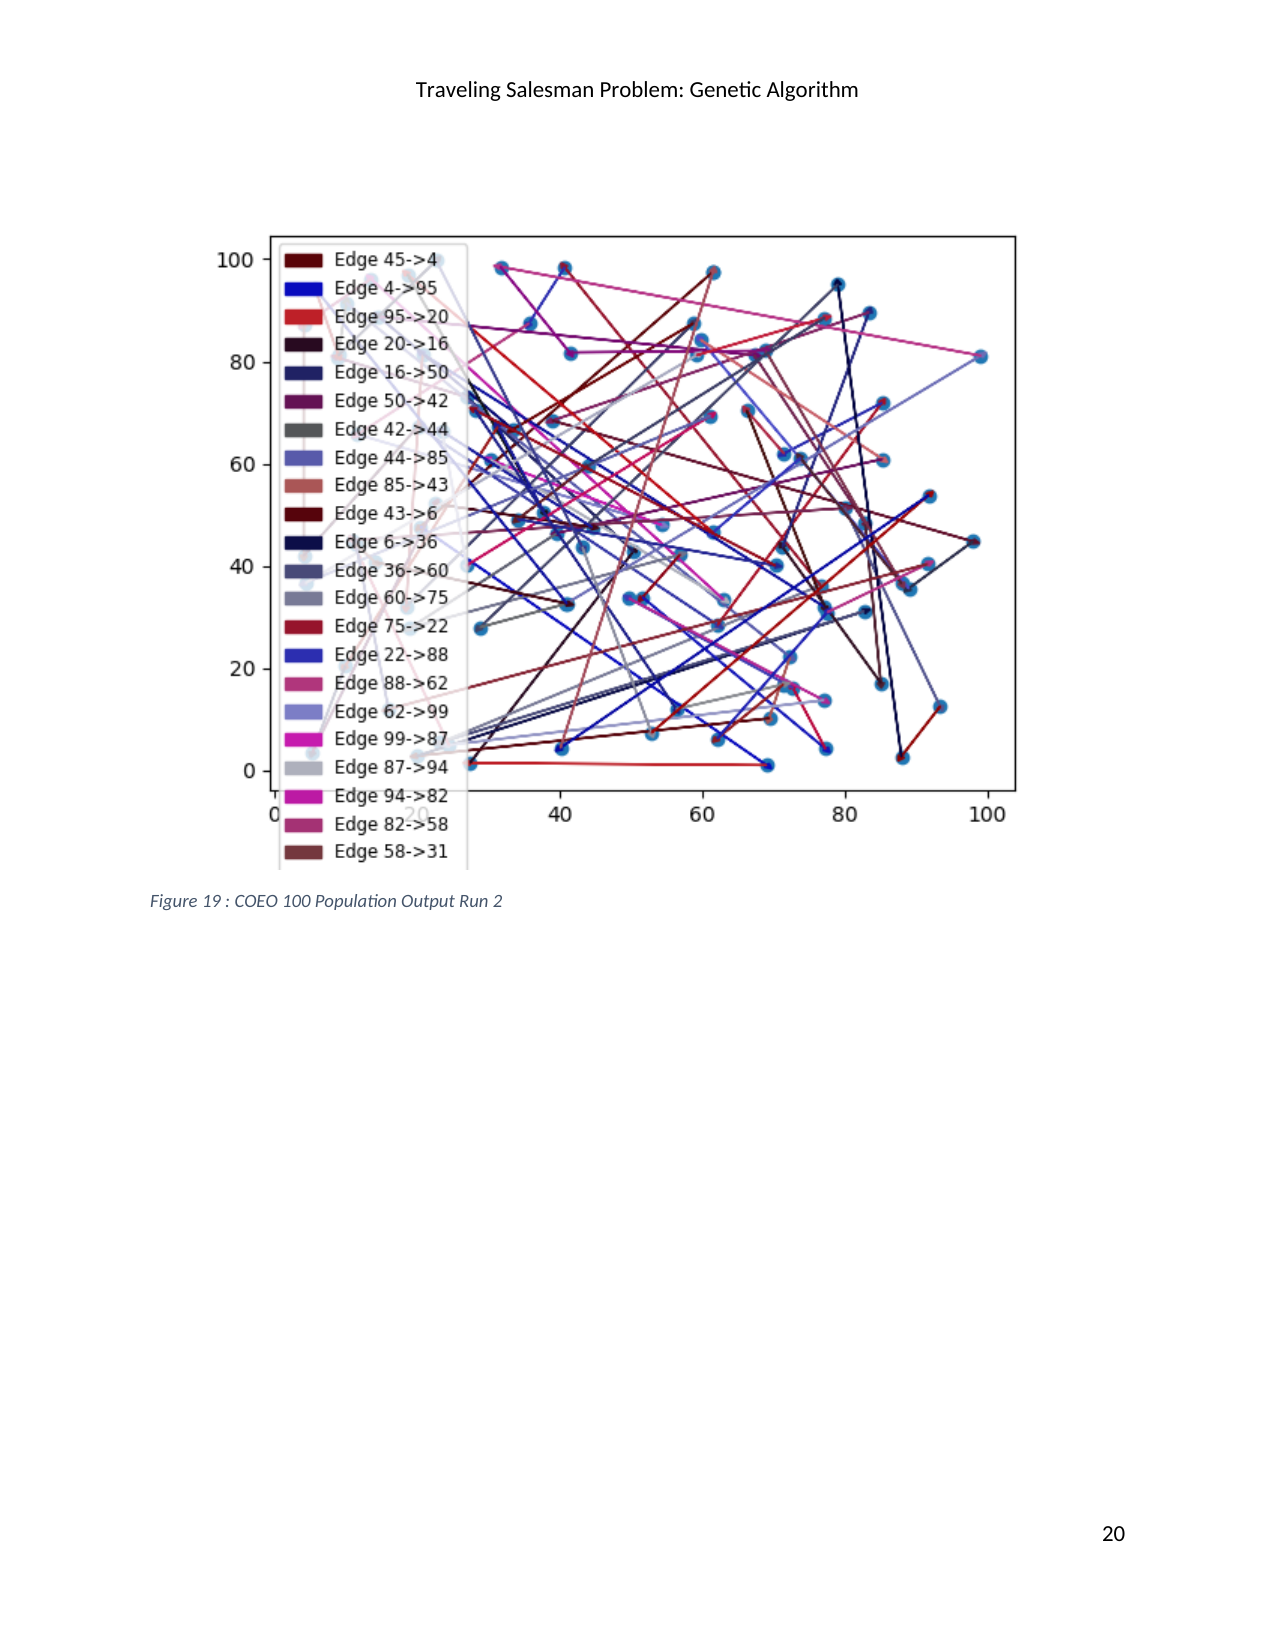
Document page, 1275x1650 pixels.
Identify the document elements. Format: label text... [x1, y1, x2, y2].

picture [150, 150, 1110, 870]
text Figure 19 : COEO 100 Population Output Run 2 [150, 889, 1125, 912]
